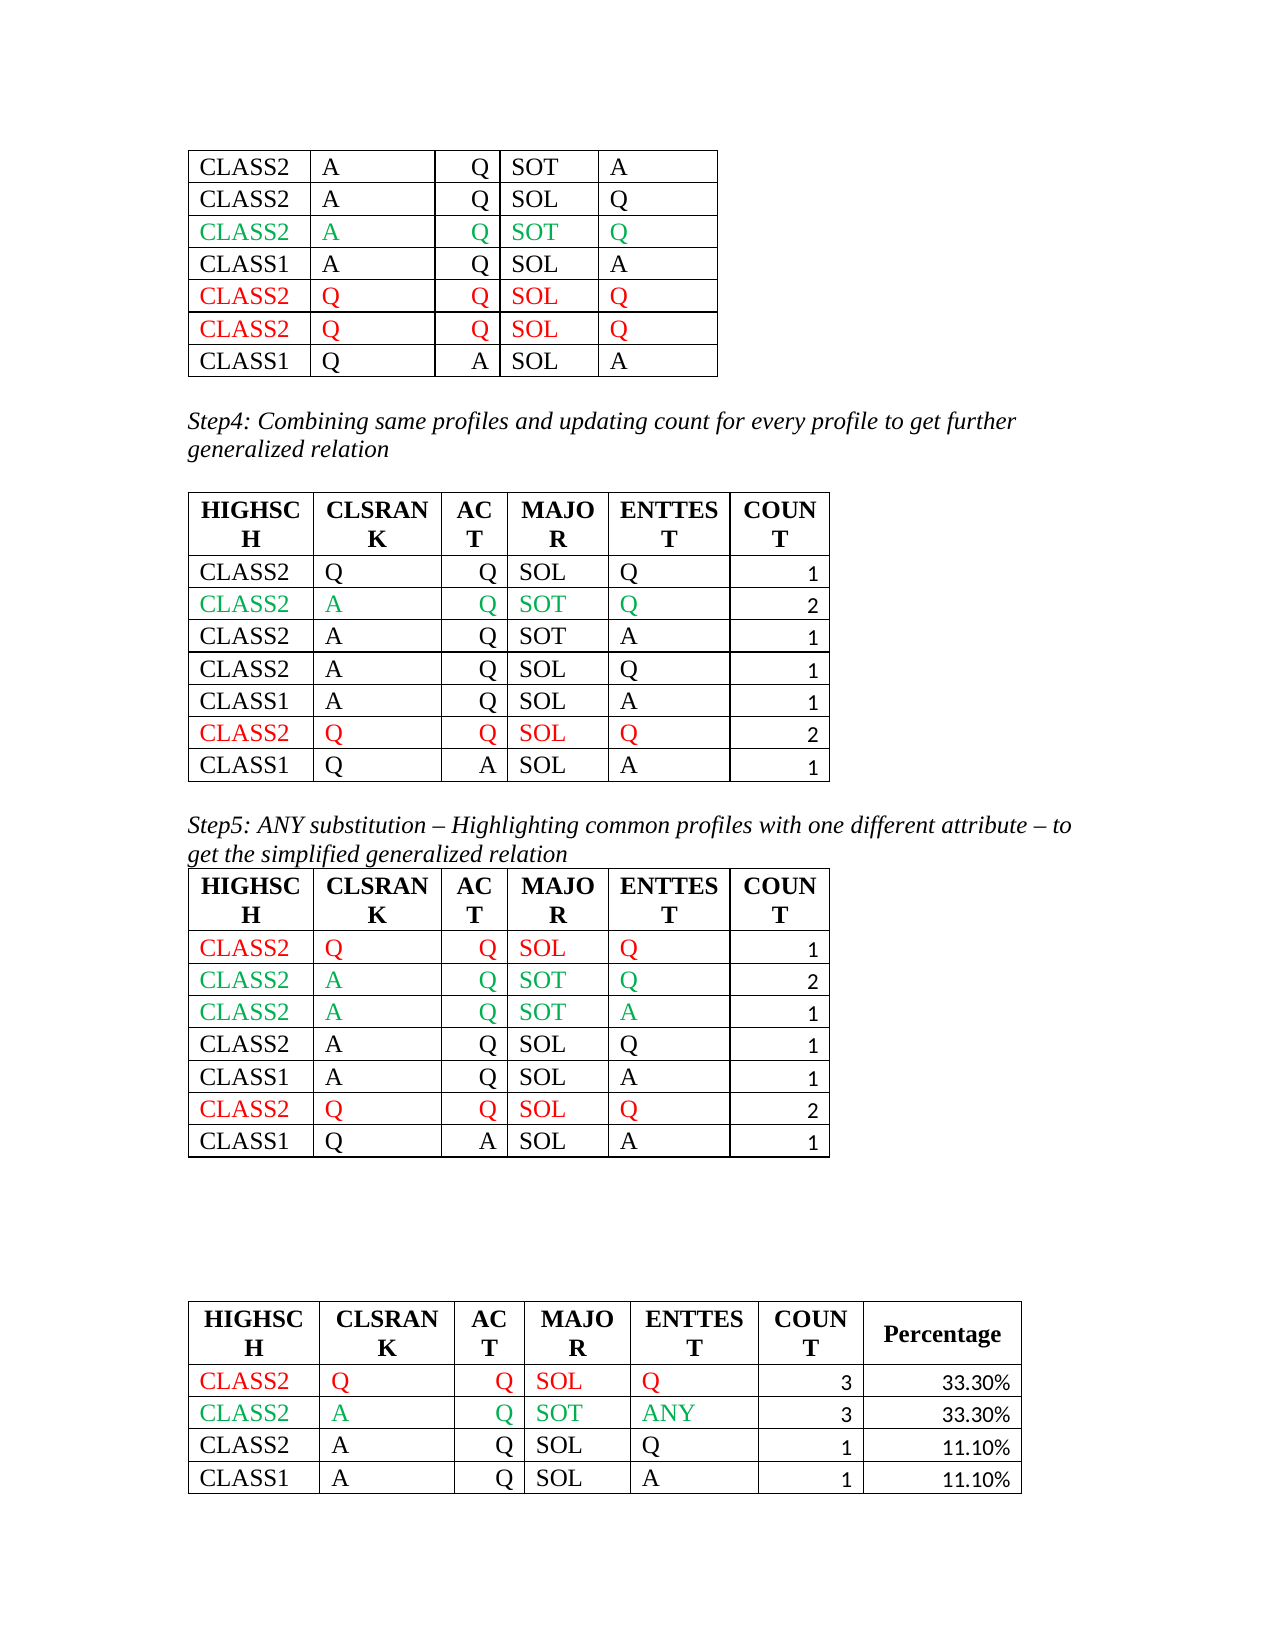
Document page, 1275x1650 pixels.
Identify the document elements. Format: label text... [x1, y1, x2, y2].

table_cell A [311, 183, 434, 214]
table_cell 2 [731, 1093, 829, 1124]
table_cell Q [436, 280, 499, 311]
table_cell 33.30% [864, 1365, 1021, 1396]
table_header CLSRANK [314, 869, 441, 930]
table_cell Q [442, 964, 507, 995]
table_cell A [599, 151, 717, 182]
table_cell 1 [731, 931, 829, 963]
table_cell 11.10% [864, 1462, 1021, 1493]
table_cell SOL [508, 1061, 608, 1092]
table_cell 33.30% [864, 1397, 1021, 1428]
table_cell A [442, 1125, 507, 1156]
table_cell SOL [501, 313, 598, 344]
text Step4: Combining same profiles and updating count for every profile to get further generalized relation [187, 406, 1087, 463]
table_cell Q [314, 717, 441, 748]
table_header HIGHSCH [189, 493, 313, 554]
table_cell A [436, 345, 499, 376]
table_cell Q [631, 1429, 758, 1461]
table_cell Q [442, 931, 507, 963]
table_cell 1 [731, 749, 829, 781]
table_cell CLASS2 [189, 964, 313, 995]
table_cell Q [314, 1093, 441, 1124]
table_cell Q [442, 556, 507, 587]
table_cell CLASS2 [189, 717, 313, 748]
table_cell CLASS2 [189, 216, 310, 247]
table_cell Q [442, 717, 507, 748]
table_cell Q [436, 151, 499, 182]
table_cell Q [442, 1061, 507, 1092]
table_cell A [314, 964, 441, 995]
table_cell CLASS1 [189, 1061, 313, 1092]
table_cell SOL [501, 280, 598, 311]
table_cell SOL [508, 717, 608, 748]
table_cell Q [436, 183, 499, 214]
table_cell 1 [731, 996, 829, 1027]
table_cell CLASS2 [189, 588, 313, 619]
table_header ACT [442, 869, 507, 930]
table_header ENTTEST [609, 869, 729, 930]
table_cell SOL [501, 183, 598, 214]
table_cell Q [609, 964, 729, 995]
table_cell CLASS2 [189, 556, 313, 587]
table_cell A [609, 1061, 729, 1092]
table_header ENTTEST [631, 1302, 758, 1364]
table_header ACT [455, 1302, 524, 1364]
table_cell Q [314, 749, 441, 781]
table_cell A [311, 248, 434, 279]
table_cell Q [599, 216, 717, 247]
table_header CLSRANK [320, 1302, 454, 1364]
table_cell Q [599, 280, 717, 311]
table_cell Q [314, 556, 441, 587]
table_cell Q [609, 1028, 729, 1059]
table_cell A [609, 685, 729, 716]
table_cell CLASS2 [189, 313, 310, 344]
table_header CLSRANK [314, 493, 441, 554]
table_cell Q [609, 717, 729, 748]
table_cell CLASS2 [189, 620, 313, 651]
table_cell A [609, 996, 729, 1027]
table_cell Q [436, 313, 499, 344]
text Step5: ANY substitution – Highlighting common profiles with one different attribute – to get the simplified generalized relation [187, 810, 1087, 868]
table_header MAJOR [508, 869, 608, 930]
table_cell SOT [508, 964, 608, 995]
table_cell CLASS2 [189, 1093, 313, 1124]
table_header COUNT [731, 493, 829, 554]
table_cell A [609, 620, 729, 651]
table_cell 1 [731, 1125, 829, 1156]
table_cell Q [609, 556, 729, 587]
table_cell A [314, 620, 441, 651]
table_cell Q [320, 1365, 454, 1396]
table_cell CLASS2 [189, 653, 313, 684]
table_cell SOL [508, 653, 608, 684]
table_cell SOL [525, 1429, 630, 1461]
table_cell CLASS1 [189, 749, 313, 781]
table_cell 1 [759, 1462, 863, 1493]
table_cell A [314, 1061, 441, 1092]
table_cell SOL [508, 556, 608, 587]
table_cell 2 [731, 588, 829, 619]
table_cell SOL [508, 1093, 608, 1124]
table_cell CLASS2 [189, 996, 313, 1027]
table_cell A [609, 1125, 729, 1156]
table_cell Q [311, 345, 434, 376]
table_cell A [599, 345, 717, 376]
table_cell 3 [759, 1365, 863, 1396]
table_cell SOL [508, 1125, 608, 1156]
table_cell Q [609, 588, 729, 619]
table_cell 1 [731, 620, 829, 651]
table_cell Q [455, 1397, 524, 1428]
table_cell 1 [731, 653, 829, 684]
table_cell Q [442, 996, 507, 1027]
table_cell CLASS2 [189, 280, 310, 311]
table_cell CLASS2 [189, 1365, 319, 1396]
table_cell A [631, 1462, 758, 1493]
table_cell 1 [759, 1429, 863, 1461]
table_cell A [314, 588, 441, 619]
table_cell CLASS2 [189, 1028, 313, 1059]
table_header MAJOR [525, 1302, 630, 1364]
table_cell Q [314, 1125, 441, 1156]
table_cell A [314, 653, 441, 684]
table_cell Q [442, 620, 507, 651]
table_header ENTTEST [609, 493, 729, 554]
table_cell Q [455, 1462, 524, 1493]
table_cell A [320, 1462, 454, 1493]
table_cell Q [311, 280, 434, 311]
table_cell 1 [731, 1061, 829, 1092]
table_header ACT [442, 493, 507, 554]
table_cell A [320, 1397, 454, 1428]
table_cell Q [609, 1093, 729, 1124]
table_cell Q [455, 1429, 524, 1461]
table_cell CLASS1 [189, 1462, 319, 1493]
table_cell A [442, 749, 507, 781]
table_cell Q [442, 1028, 507, 1059]
table_cell SOT [508, 620, 608, 651]
table_cell 3 [759, 1397, 863, 1428]
table_header COUNT [731, 869, 829, 930]
table_cell Q [599, 313, 717, 344]
table_cell SOT [508, 996, 608, 1027]
table_cell SOL [508, 931, 608, 963]
table_cell CLASS2 [189, 151, 310, 182]
table_cell CLASS1 [189, 685, 313, 716]
table_cell ANY [631, 1397, 758, 1428]
table_header MAJOR [508, 493, 608, 554]
table_cell SOL [508, 749, 608, 781]
table_cell Q [314, 931, 441, 963]
table_cell SOT [508, 588, 608, 619]
table_cell CLASS2 [189, 1429, 319, 1461]
table_cell A [609, 749, 729, 781]
table_header COUNT [759, 1302, 863, 1364]
table_cell SOL [508, 1028, 608, 1059]
table_cell SOL [525, 1462, 630, 1493]
table_cell 2 [731, 717, 829, 748]
table_cell 1 [731, 1028, 829, 1059]
table_cell CLASS1 [189, 1125, 313, 1156]
table_cell 2 [731, 964, 829, 995]
table_cell A [599, 248, 717, 279]
table_cell SOT [525, 1397, 630, 1428]
table_cell Q [442, 588, 507, 619]
table_cell 1 [731, 556, 829, 587]
table_header Percentage [864, 1302, 1021, 1364]
table_cell A [311, 151, 434, 182]
table_cell A [314, 685, 441, 716]
table_cell Q [609, 653, 729, 684]
table_cell Q [442, 653, 507, 684]
table_cell Q [436, 248, 499, 279]
table_cell Q [436, 216, 499, 247]
table_cell CLASS1 [189, 345, 310, 376]
table_header HIGHSCH [189, 869, 313, 930]
table_cell SOL [501, 248, 598, 279]
table_cell CLASS2 [189, 931, 313, 963]
table_cell SOL [501, 345, 598, 376]
table_header HIGHSCH [189, 1302, 319, 1364]
table_cell CLASS2 [189, 183, 310, 214]
table_cell Q [442, 1093, 507, 1124]
table_cell SOL [525, 1365, 630, 1396]
table_cell Q [599, 183, 717, 214]
table_cell Q [631, 1365, 758, 1396]
table_cell Q [311, 313, 434, 344]
table_cell CLASS2 [189, 1397, 319, 1428]
table_cell SOT [501, 151, 598, 182]
table_cell Q [609, 931, 729, 963]
table_cell A [314, 996, 441, 1027]
table_cell SOT [501, 216, 598, 247]
table_cell CLASS1 [189, 248, 310, 279]
table_cell A [311, 216, 434, 247]
table_cell 1 [731, 685, 829, 716]
table_cell A [320, 1429, 454, 1461]
table_cell A [314, 1028, 441, 1059]
table_cell 11.10% [864, 1429, 1021, 1461]
table_cell Q [455, 1365, 524, 1396]
table_cell SOL [508, 685, 608, 716]
table_cell Q [442, 685, 507, 716]
